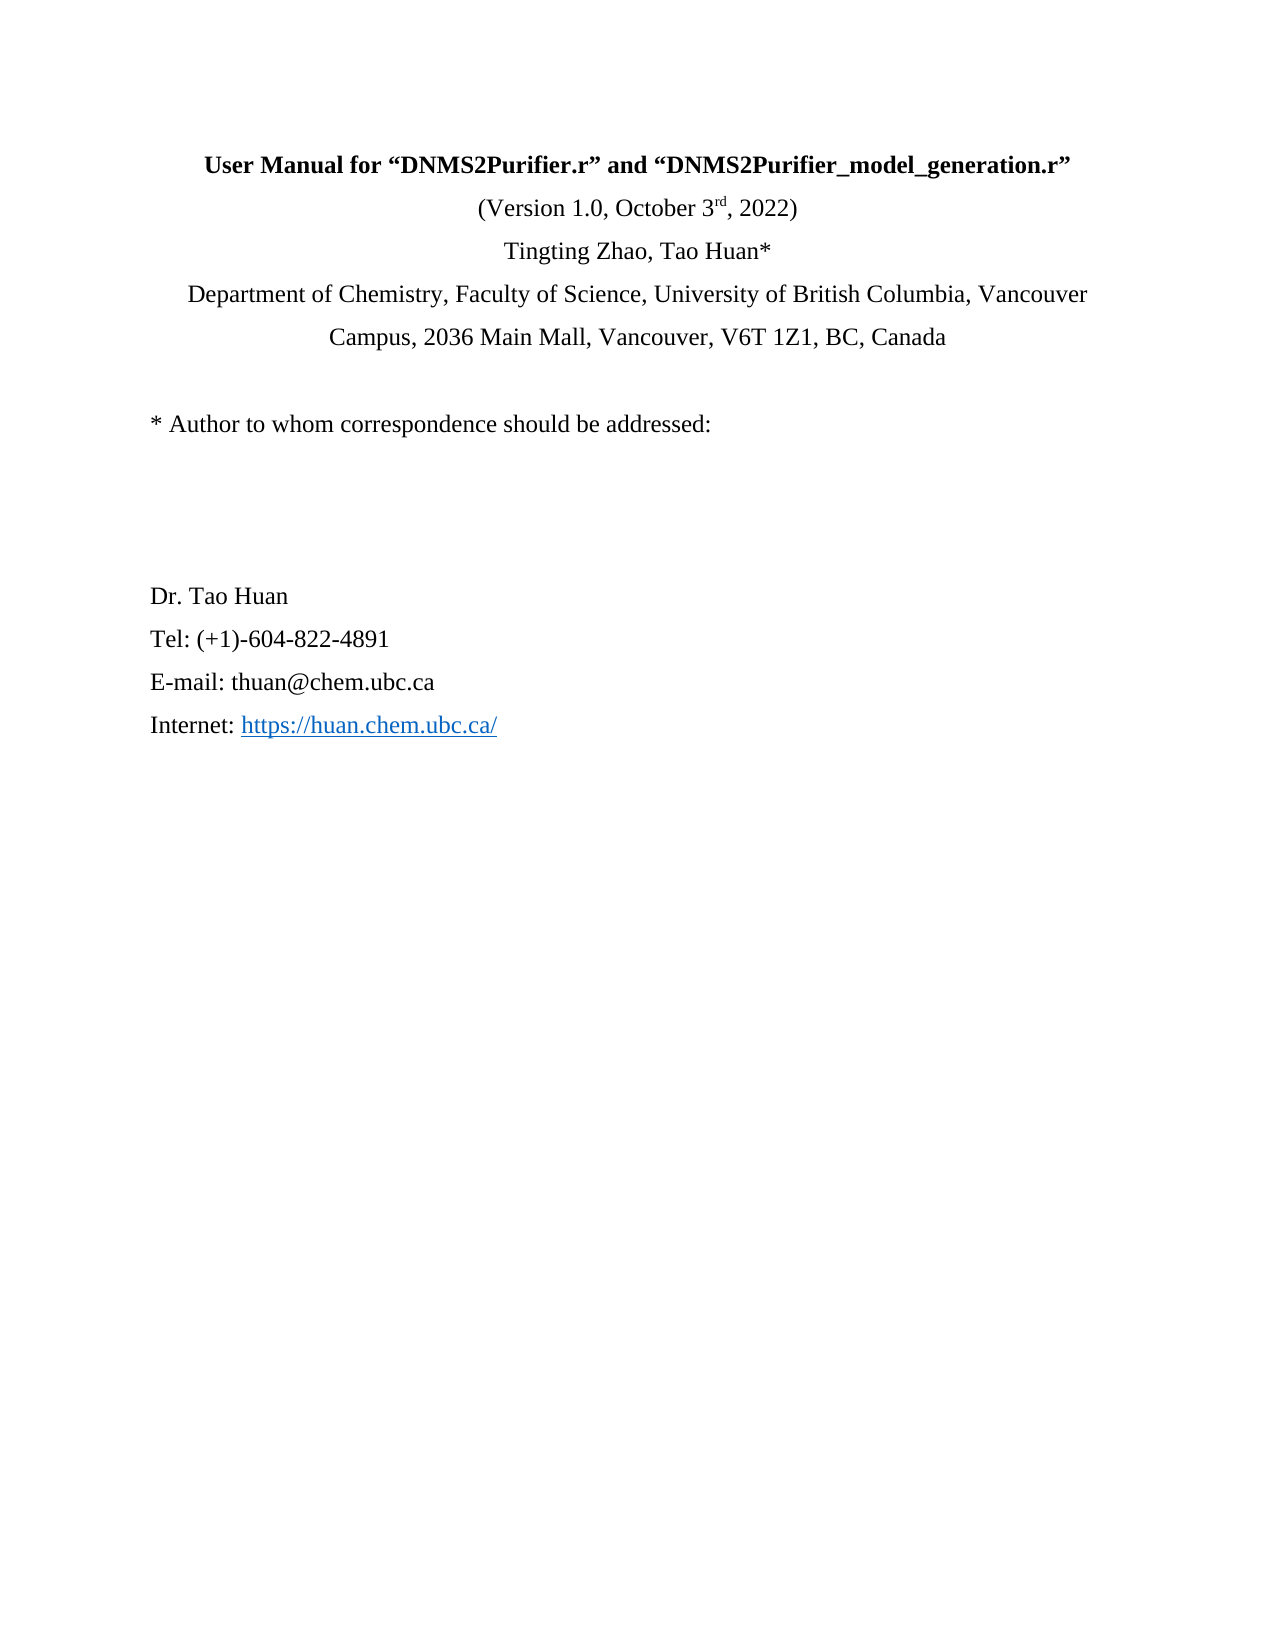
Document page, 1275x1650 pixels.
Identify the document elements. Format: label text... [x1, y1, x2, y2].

text Department of Chemistry, Faculty of Science, University of British Columbia, Vancouver Campus, 2036 Main Mall, Vancouver, V6T 1Z1, BC, Canada [150, 279, 1125, 351]
text Internet: https://huan.chem.ubc.ca/ [150, 711, 1125, 739]
text Tingting Zhao, Tao Huan* [150, 236, 1125, 265]
text Dr. Tao Huan [150, 581, 1125, 610]
text (Version 1.0, October 3rd, 2022) [150, 193, 1125, 222]
text * Author to whom correspondence should be addressed: [150, 409, 1125, 437]
text E-mail: thuan@chem.ubc.ca [150, 667, 1125, 696]
text User Manual for “DNMS2Purifier.r” and “DNMS2Purifier_model_generation.r” [150, 150, 1125, 179]
text Tel: (+1)-604-822-4891 [150, 624, 1125, 653]
